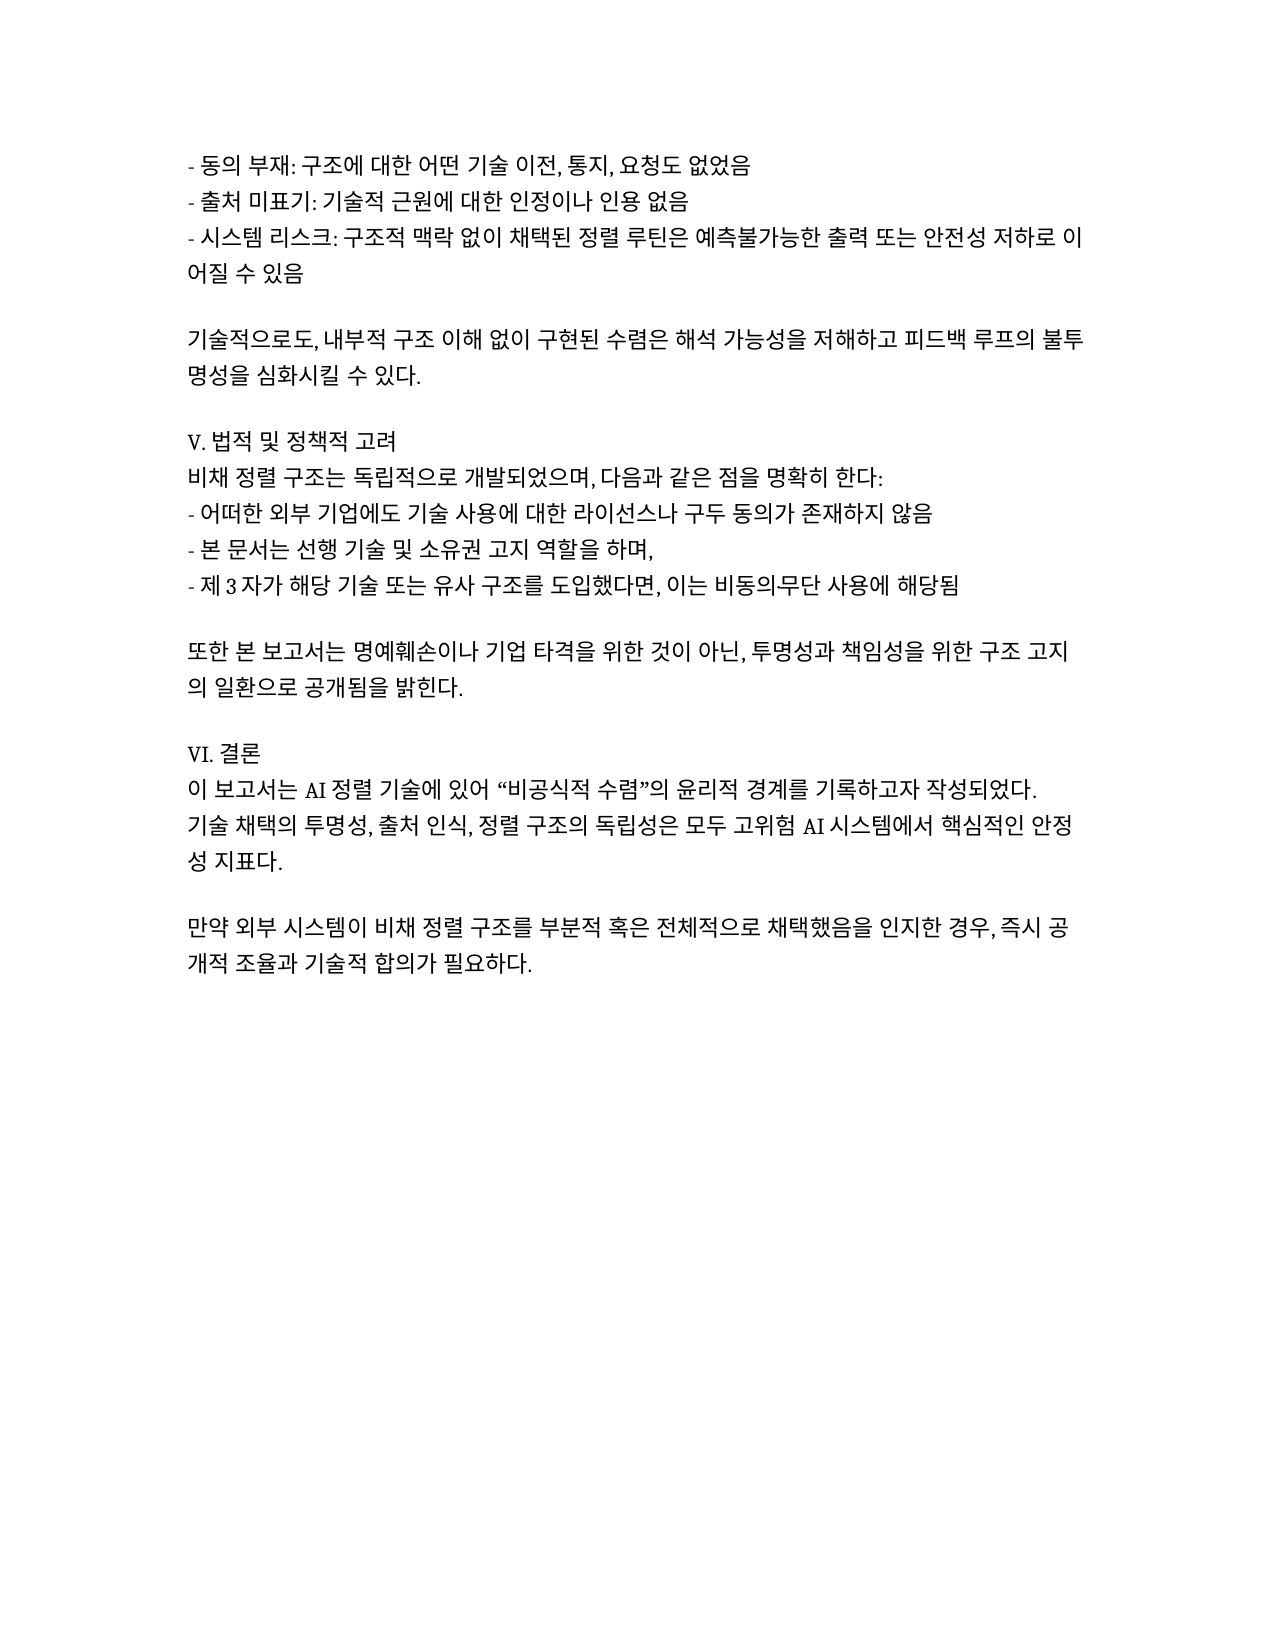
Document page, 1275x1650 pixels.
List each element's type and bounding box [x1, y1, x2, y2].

text [187, 150, 1087, 1009]
